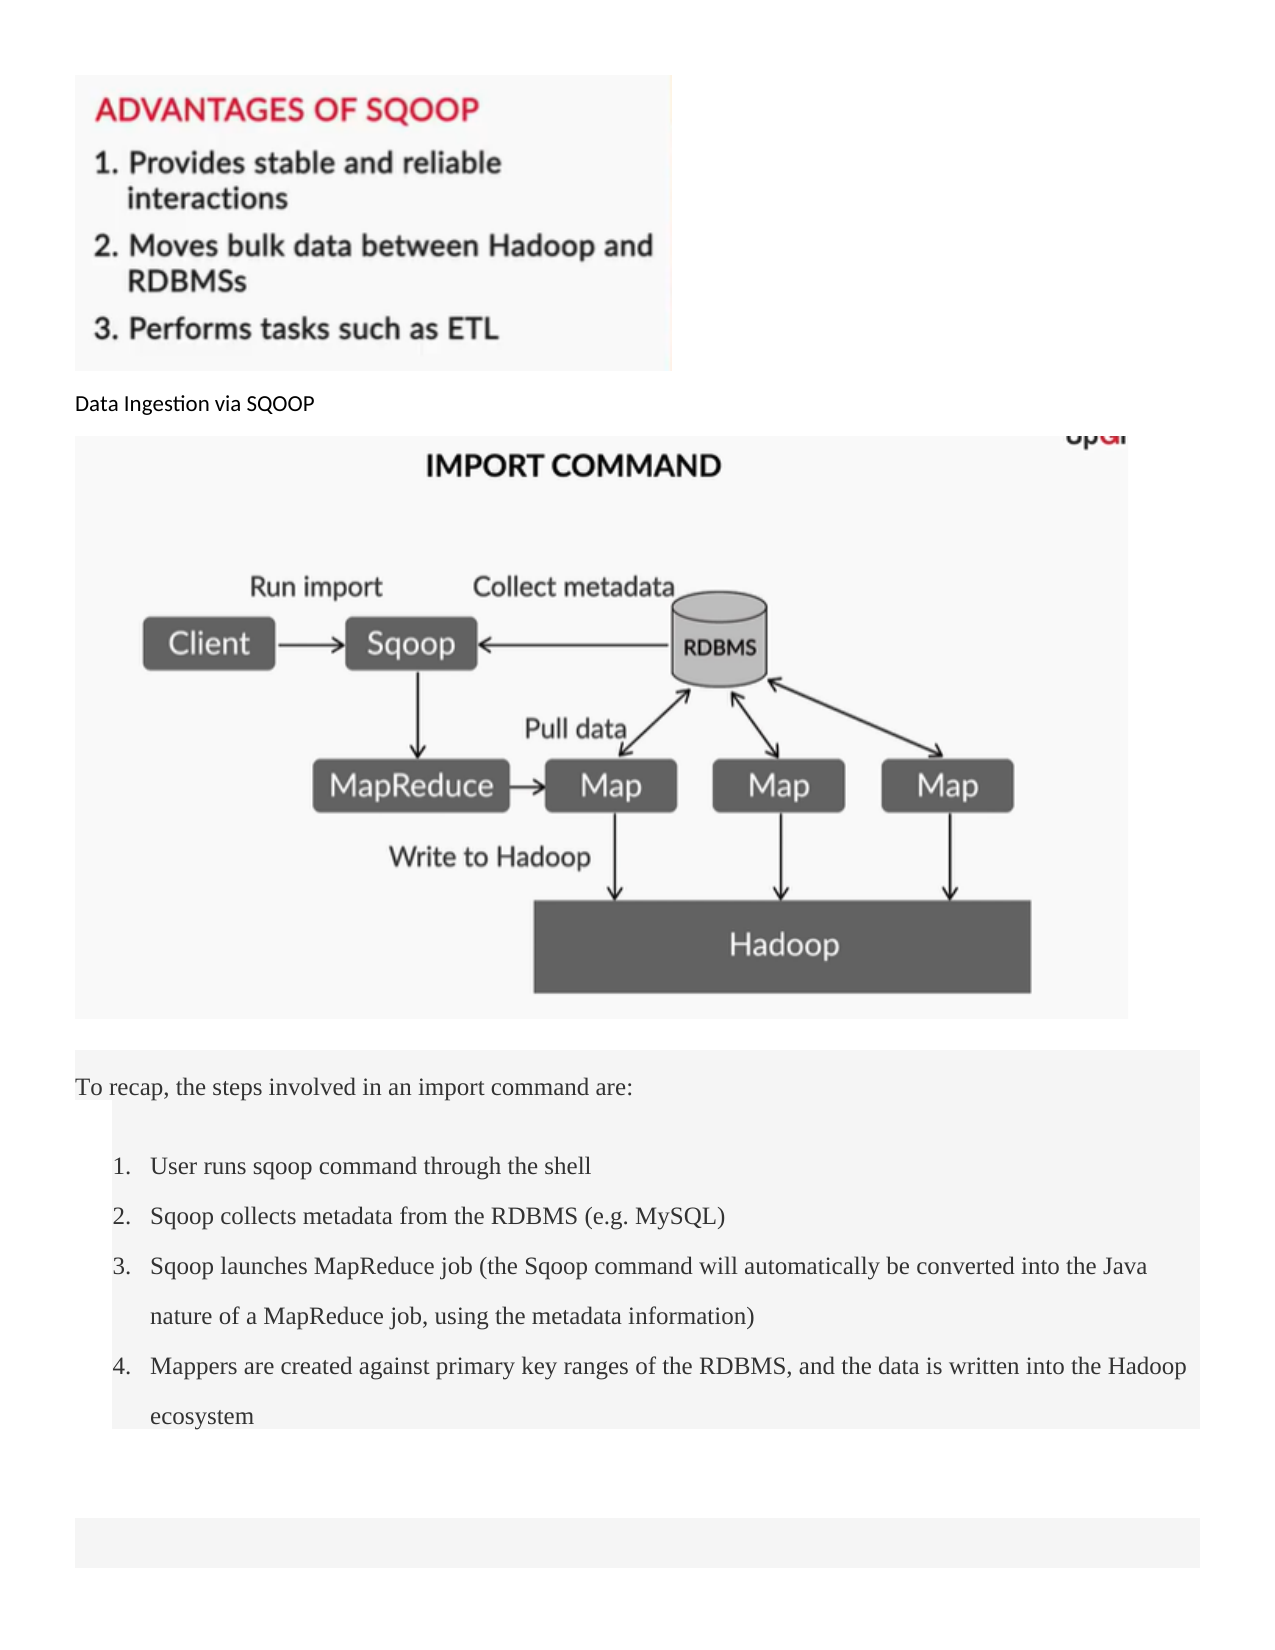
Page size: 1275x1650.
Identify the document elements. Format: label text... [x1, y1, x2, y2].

picture [75, 75, 672, 371]
list Mappers are created against primary key ranges of the RDBMS, and the data is written into the Hadoop ecosystem [112, 1329, 1200, 1429]
text Data Ingestion via SQOOP [75, 389, 1200, 417]
list User runs sqoop command through the shell [112, 1129, 1200, 1179]
text To recap, the steps involved in an import command are: [75, 1050, 1200, 1100]
picture [75, 436, 1129, 1019]
list Sqoop collects metadata from the RDBMS (e.g. MySQL) [112, 1179, 1200, 1229]
list Sqoop launches MapReduce job (the Sqoop command will automatically be converted into the Java nature of a MapReduce job, using the metadata information) [112, 1229, 1200, 1329]
